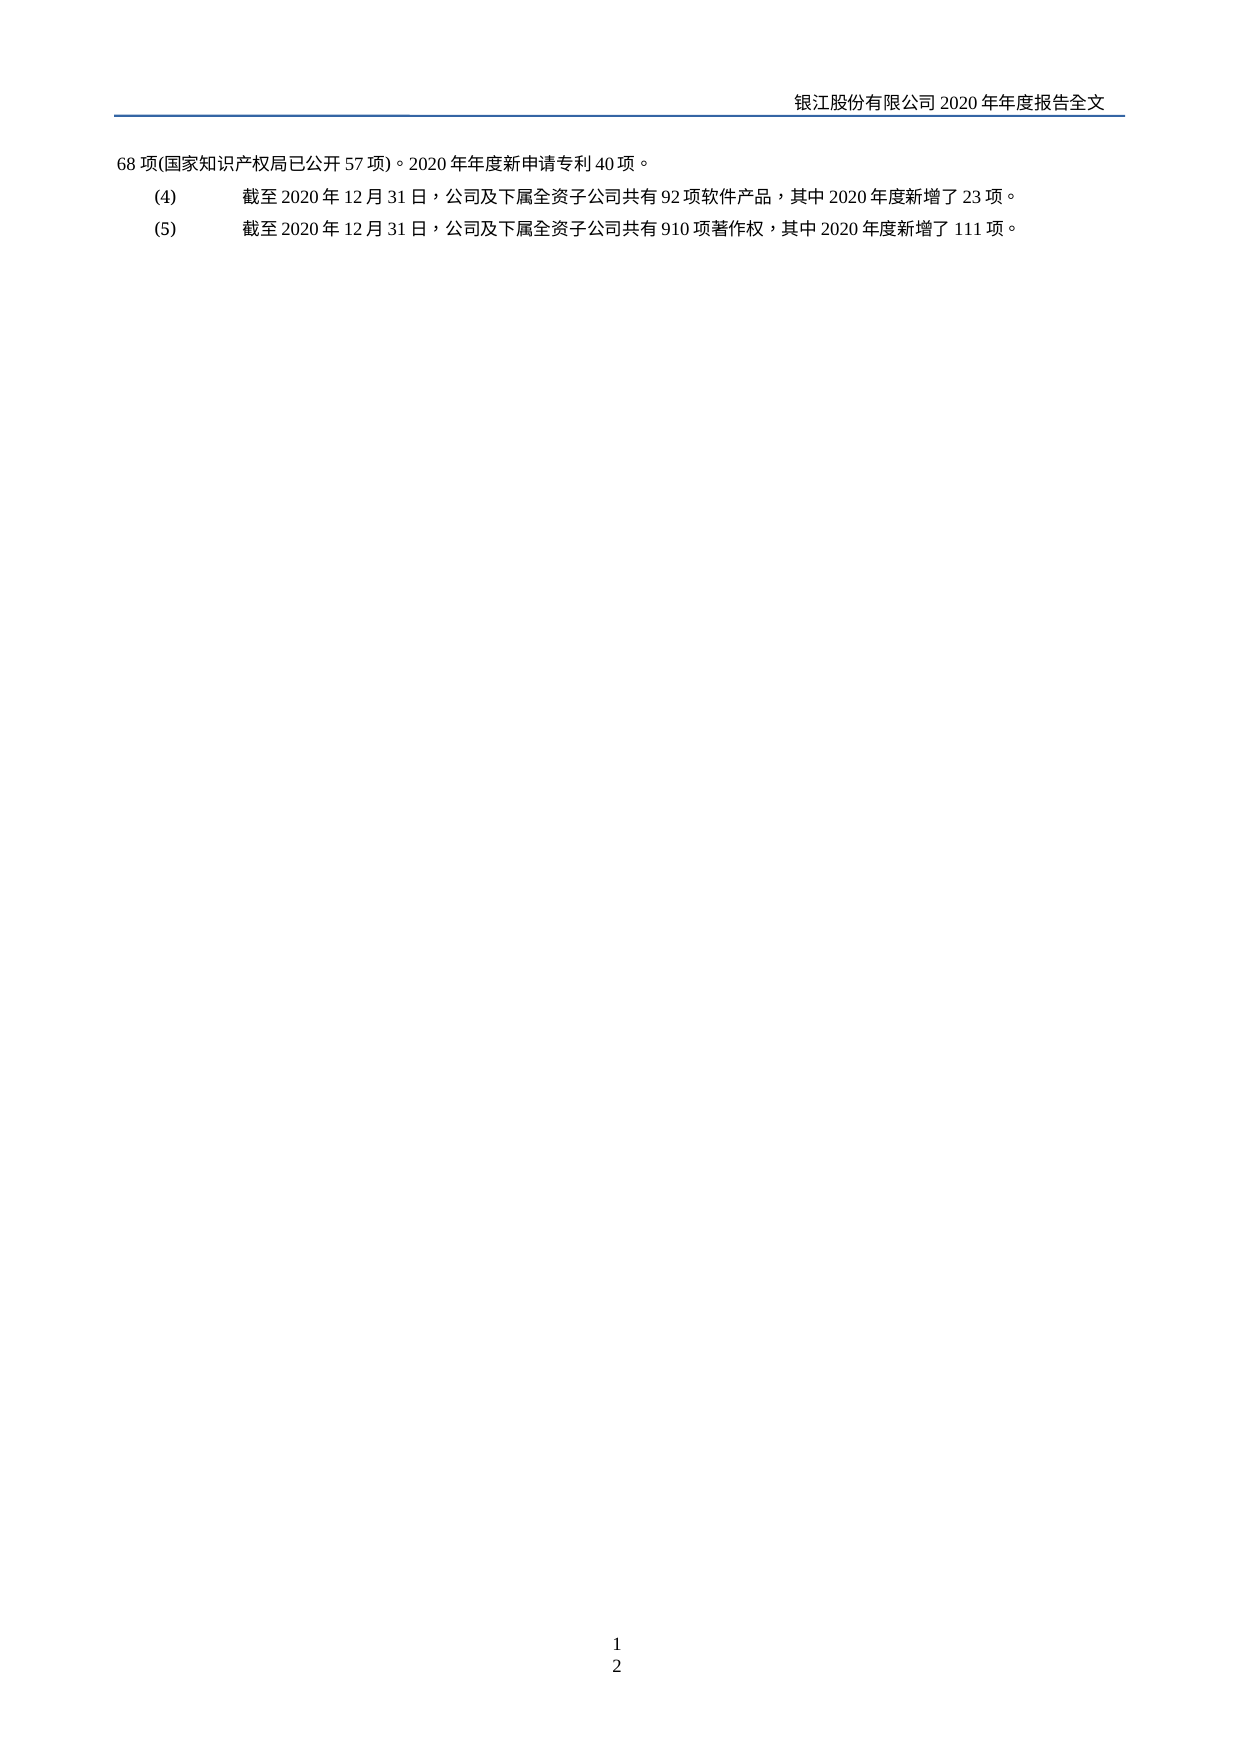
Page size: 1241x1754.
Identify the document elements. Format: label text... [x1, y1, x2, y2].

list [117, 144, 1153, 177]
list 截至2020年12月31日，公司及下属全资子公司共有910项著作权，其中2020年度新增了111项。 [87, 209, 1153, 242]
list 截至2020年12月31日，公司及下属全资子公司共有92项软件产品，其中2020年度新增了23项。 [87, 177, 1153, 209]
